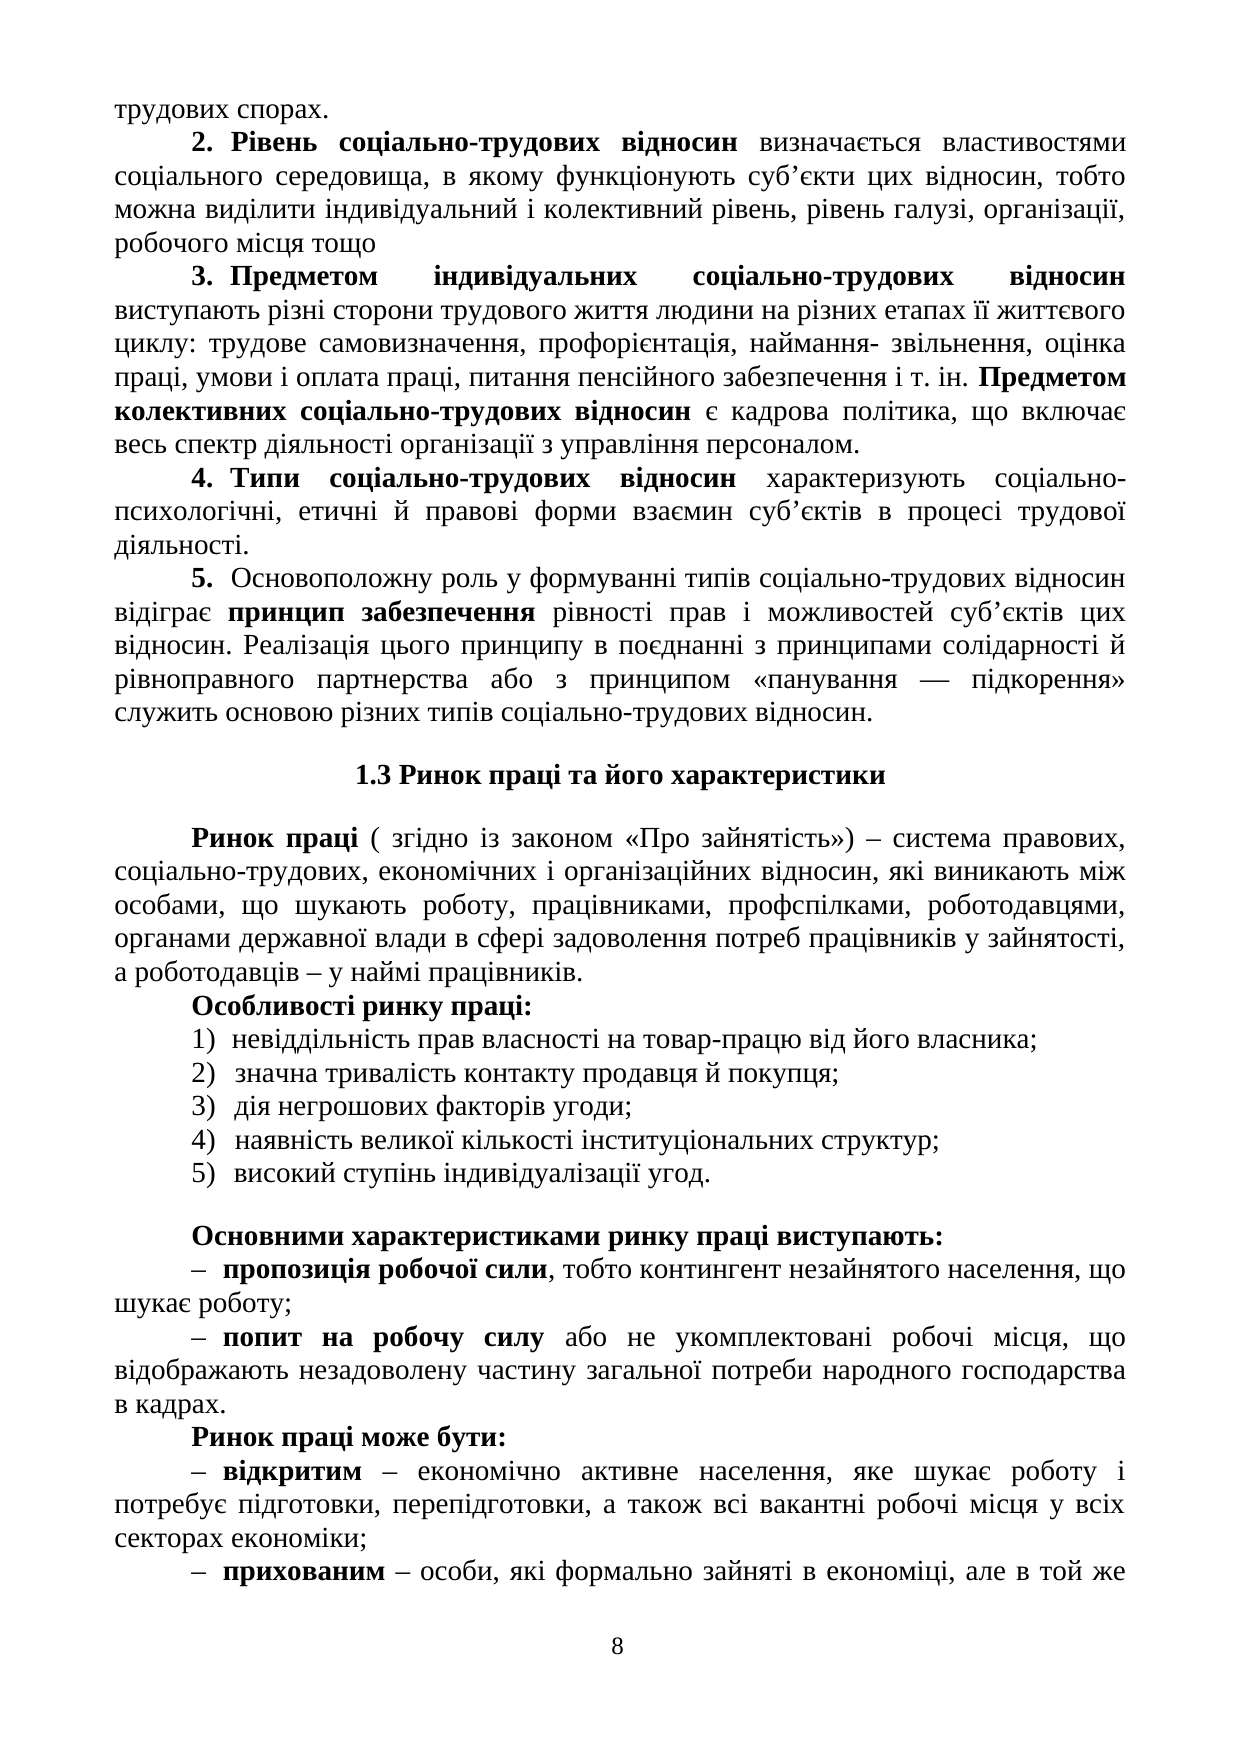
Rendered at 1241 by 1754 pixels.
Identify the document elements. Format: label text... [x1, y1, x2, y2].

text Основними характеристиками ринку праці виступають: [114, 1218, 1127, 1252]
list відкритим – економічно активне населення, яке шукає роботу і потребує підготовки, перепідготовки, а також всі вакантні робочі місця у всіх секторах економіки; [114, 1453, 1127, 1553]
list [114, 91, 1127, 124]
list попит на робочу силу або не укомплектовані робочі місця, що відображають незадоволену частину загальної потреби народного господарства в кадрах. [114, 1319, 1127, 1419]
list Предметом індивідуальних соціально-трудових відносин виступають різні сторони трудового життя людини на різних етапах її життєвого циклу: трудове самовизначення, профорієнтація, наймання- звільнення, оцінка праці, умови і оплата праці, питання пенсійного забезпечення і т. ін. Предметом колективних соціально-трудових відносин є кадрова політика, що включає весь спектр діяльності організації з управління персоналом. [114, 258, 1127, 460]
text Ринок праці ( згідно із законом «Про зайнятість») – система правових, соціально-трудових, економічних і організаційних відносин, які виникають між особами, що шукають роботу, працівниками, профспілками, роботодавцями, органами державної влади в сфері задоволення потреб працівників у зайнятості, а роботодавців – у наймі працівників. [114, 820, 1127, 988]
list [114, 1553, 1127, 1587]
list Рівень соціально-трудових відносин визначається властивостями соціального середовища, в якому функціонують суб’єкти цих відносин, тобто можна виділити індивідуальний і колективний рівень, рівень галузі, організації, робочого місця тощо [114, 124, 1127, 258]
list пропозиція робочої сили, тобто контингент незайнятого населення, що шукає роботу; [114, 1252, 1127, 1319]
text 1.3 Ринок праці та його характеристики [114, 757, 1127, 791]
list невіддільність прав власності на товар-працю від його власника; [114, 1021, 1127, 1055]
list наявність великої кількості інституціональних структур; [114, 1122, 1127, 1155]
list Основоположну роль у формуванні типів соціально-трудових відносин відіграє принцип забезпечення рівності прав і можливостей суб’єктів цих відносин. Реалізація цього принципу в поєднанні з принципами солідарності й рівноправного партнерства або з принципом «панування — підкорення» служить основою різних типів соціально-трудових відносин. [114, 560, 1127, 728]
list дія негрошових факторів угоди; [114, 1088, 1127, 1122]
list значна тривалість контакту продавця й покупця; [114, 1055, 1127, 1088]
text Ринок праці може бути: [114, 1419, 1127, 1453]
list Типи соціально-трудових відносин характеризують соціально- психологічні, етичні й правові форми взаємин суб’єктів в процесі трудової діяльності. [114, 460, 1127, 560]
text Особливості ринку праці: [114, 988, 1127, 1021]
list високий ступінь індивідуалізації угод. [114, 1155, 1127, 1189]
